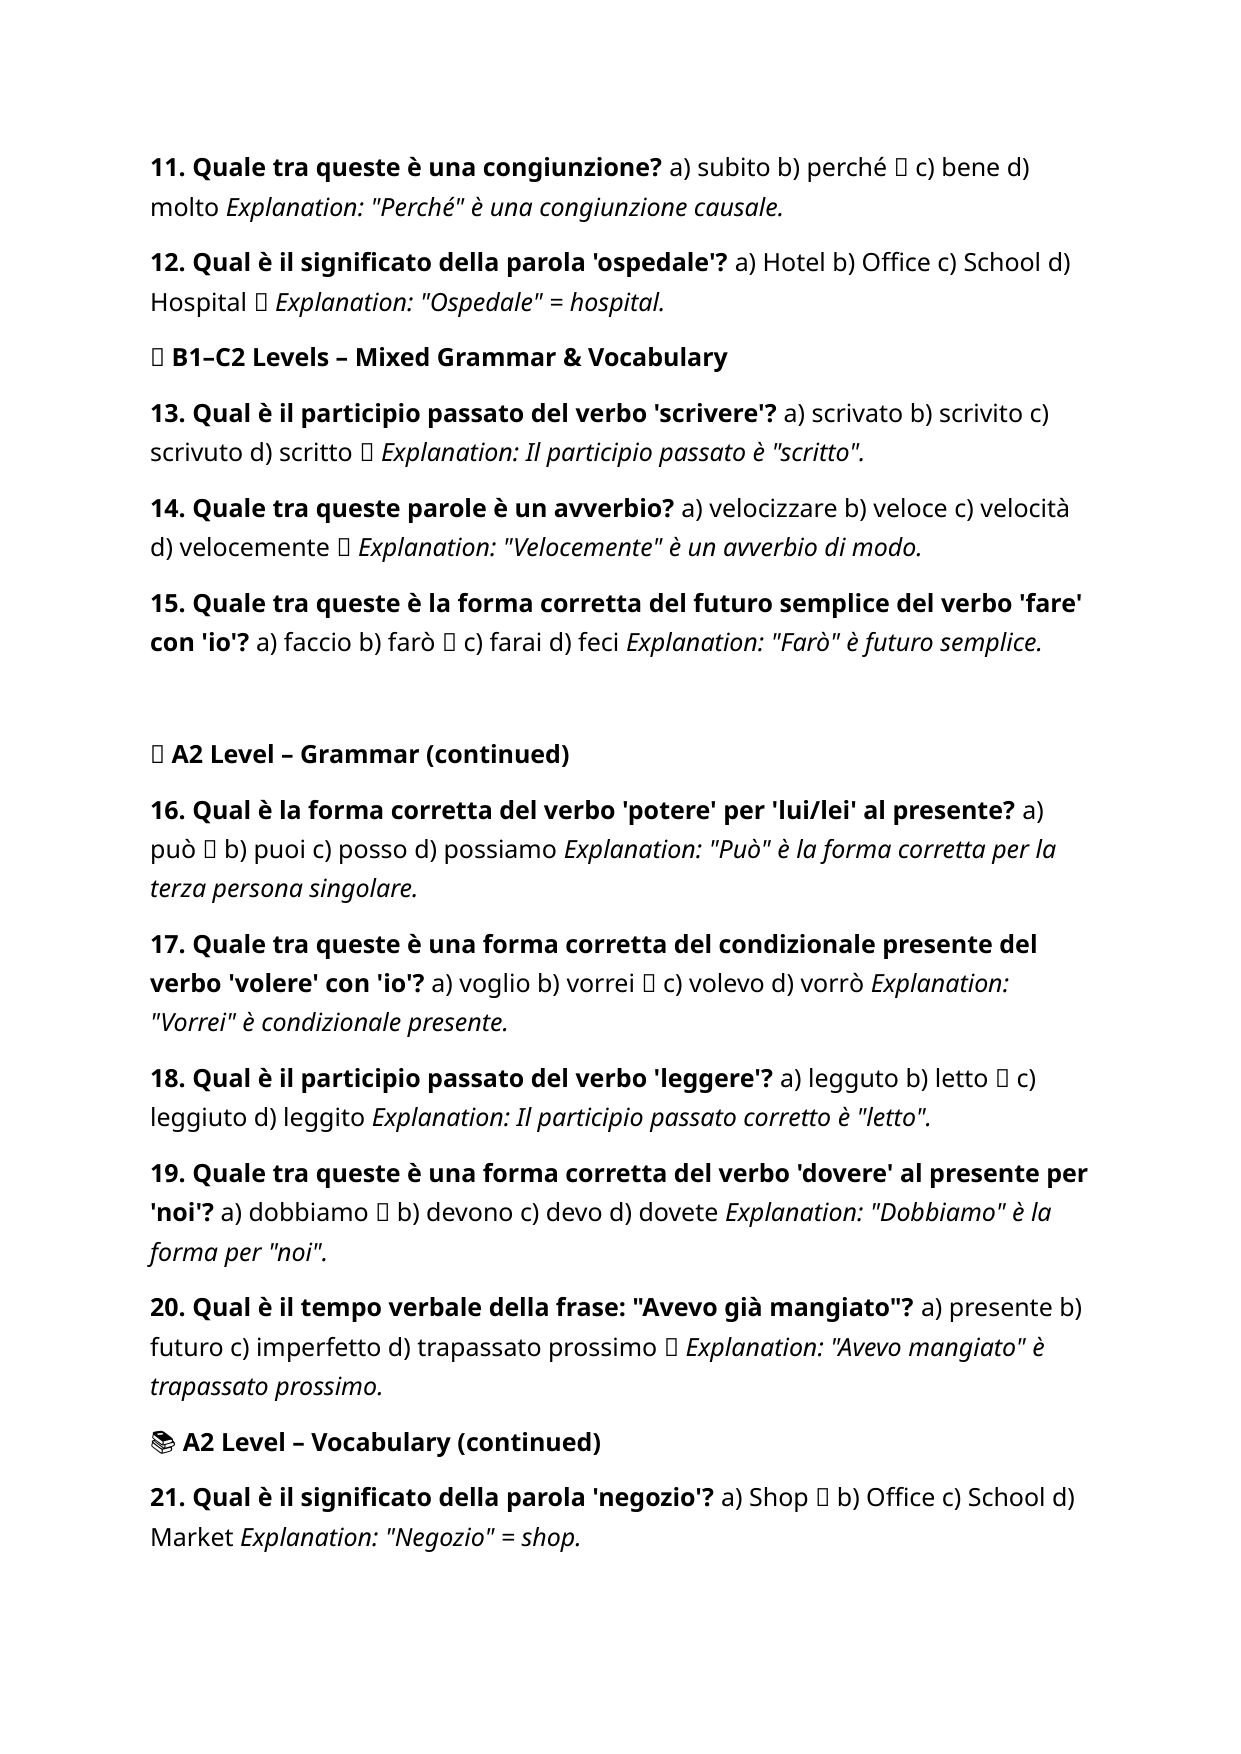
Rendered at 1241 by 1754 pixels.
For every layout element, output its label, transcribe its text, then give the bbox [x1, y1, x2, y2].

text 🧠 A2 Level – Grammar (continued) [150, 737, 1090, 771]
text 12. Qual è il significato della parola 'ospedale'? a) Hotel b) Office c) School d) Hospital ✅ Explanation: "Ospedale" = hospital. [150, 245, 1090, 318]
text 19. Quale tra queste è una forma corretta del verbo 'dovere' al presente per 'noi'? a) dobbiamo ✅ b) devono c) devo d) dovete Explanation: "Dobbiamo" è la forma per "noi". [150, 1156, 1090, 1268]
text 14. Quale tra queste parole è un avverbio? a) velocizzare b) veloce c) velocità d) velocemente ✅ Explanation: "Velocemente" è un avverbio di modo. [150, 491, 1090, 564]
text 11. Quale tra queste è una congiunzione? a) subito b) perché ✅ c) bene d) molto Explanation: "Perché" è una congiunzione causale. [150, 150, 1090, 223]
text 📘 B1–C2 Levels – Mixed Grammar & Vocabulary [150, 340, 1090, 374]
text 13. Qual è il participio passato del verbo 'scrivere'? a) scrivato b) scrivito c) scrivuto d) scritto ✅ Explanation: Il participio passato è "scritto". [150, 396, 1090, 469]
text 21. Qual è il significato della parola 'negozio'? a) Shop ✅ b) Office c) School d) Market Explanation: "Negozio" = shop. [150, 1480, 1090, 1553]
text 18. Qual è il participio passato del verbo 'leggere'? a) legguto b) letto ✅ c) leggiuto d) leggito Explanation: Il participio passato corretto è "letto". [150, 1061, 1090, 1134]
text 17. Quale tra queste è una forma corretta del condizionale presente del verbo 'volere' con 'io'? a) voglio b) vorrei ✅ c) volevo d) vorrò Explanation: "Vorrei" è condizionale presente. [150, 927, 1090, 1039]
text 📚 A2 Level – Vocabulary (continued) [150, 1424, 1090, 1458]
text 20. Qual è il tempo verbale della frase: "Avevo già mangiato"? a) presente b) futuro c) imperfetto d) trapassato prossimo ✅ Explanation: "Avevo mangiato" è trapassato prossimo. [150, 1290, 1090, 1402]
text 15. Quale tra queste è la forma corretta del futuro semplice del verbo 'fare' con 'io'? a) faccio b) farò ✅ c) farai d) feci Explanation: "Farò" è futuro semplice. [150, 586, 1090, 659]
text 16. Qual è la forma corretta del verbo 'potere' per 'lui/lei' al presente? a) può ✅ b) puoi c) posso d) possiamo Explanation: "Può" è la forma corretta per la terza persona singolare. [150, 792, 1090, 905]
